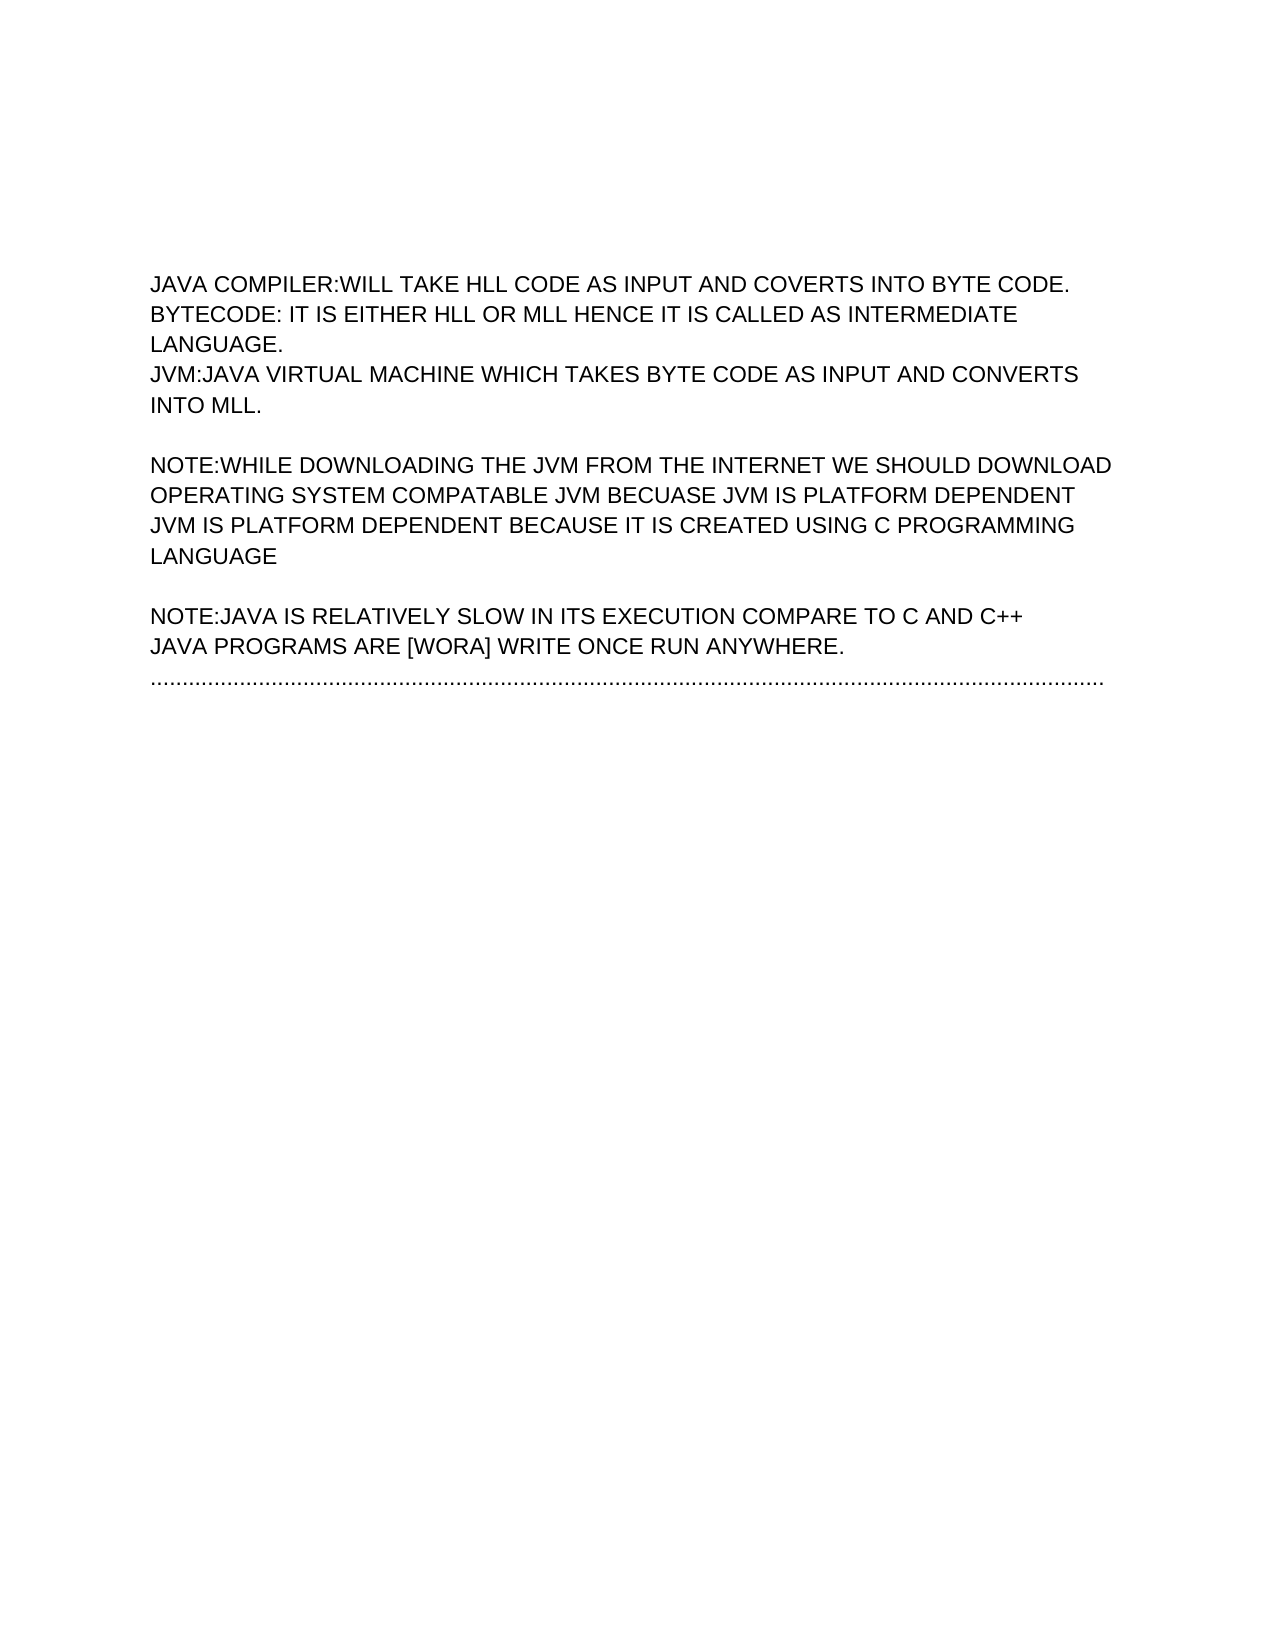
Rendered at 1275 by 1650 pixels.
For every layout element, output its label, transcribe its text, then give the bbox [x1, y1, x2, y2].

text NOTE:WHILE DOWNLOADING THE JVM FROM THE INTERNET WE SHOULD DOWNLOAD OPERATING SYSTEM COMPATABLE JVM BECUASE JVM IS PLATFORM DEPENDENT [150, 452, 1125, 509]
text JAVA COMPILER:WILL TAKE HLL CODE AS INPUT AND COVERTS INTO BYTE CODE. [150, 271, 1125, 297]
text JAVA PROGRAMS ARE [WORA] WRITE ONCE RUN ANYWHERE. [150, 633, 1125, 660]
text ...................................................................................................................................................... [150, 663, 1125, 690]
text BYTECODE: IT IS EITHER HLL OR MLL HENCE IT IS CALLED AS INTERMEDIATE LANGUAGE. [150, 301, 1125, 358]
text JVM IS PLATFORM DEPENDENT BECAUSE IT IS CREATED USING C PROGRAMMING LANGUAGE [150, 512, 1125, 569]
text NOTE:JAVA IS RELATIVELY SLOW IN ITS EXECUTION COMPARE TO C AND C++ [150, 603, 1125, 629]
text JVM:JAVA VIRTUAL MACHINE WHICH TAKES BYTE CODE AS INPUT AND CONVERTS INTO MLL. [150, 361, 1125, 418]
